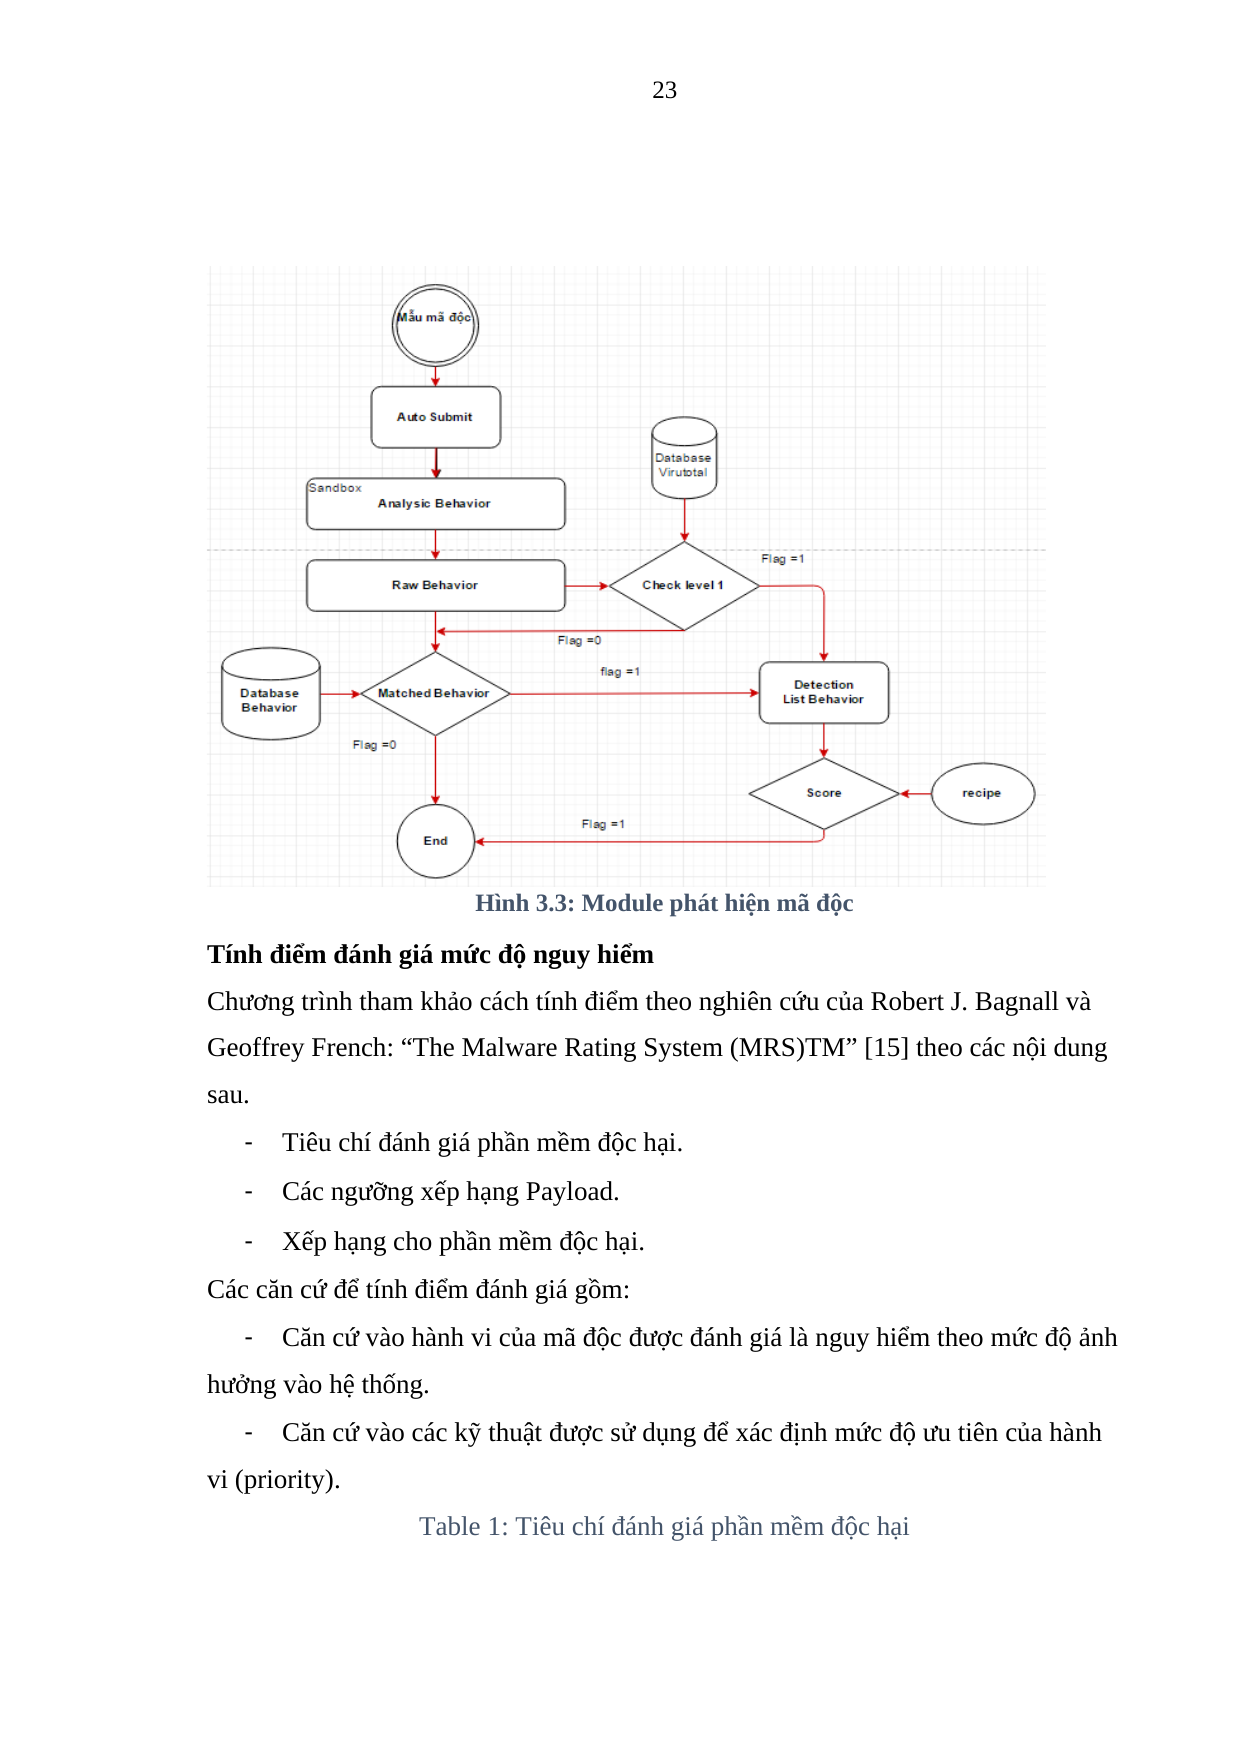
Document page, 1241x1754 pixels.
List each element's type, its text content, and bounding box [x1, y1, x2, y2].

list Tiêu chí đánh giá phần mềm độc hại. [207, 1125, 1122, 1158]
text Tính điểm đánh giá mức độ nguy hiểm [207, 938, 1122, 969]
text Chương trình tham khảo cách tính điểm theo nghiên cứu của Robert J. Bagnall và Geoffrey French: “The Malware Rating System (MRS)TM” [15] theo các nội dung sau. [207, 985, 1122, 1109]
list Xếp hạng cho phần mềm độc hại. [207, 1224, 1122, 1257]
list Căn cứ vào các kỹ thuật được sử dụng để xác định mức độ ưu tiên của hành vi (priority). [207, 1415, 1122, 1495]
text Table 1: Tiêu chí đánh giá phần mềm độc hại [207, 1510, 1122, 1541]
text Các căn cứ để tính điểm đánh giá gồm: [207, 1273, 1122, 1304]
picture [206, 266, 1046, 887]
text Hình 3.3: Module phát hiện mã độc [207, 888, 1122, 917]
list Căn cứ vào hành vi của mã độc được đánh giá là nguy hiểm theo mức độ ảnh hưởng vào hệ thống. [207, 1320, 1122, 1399]
list Các ngưỡng xếp hạng Payload. [207, 1174, 1122, 1207]
